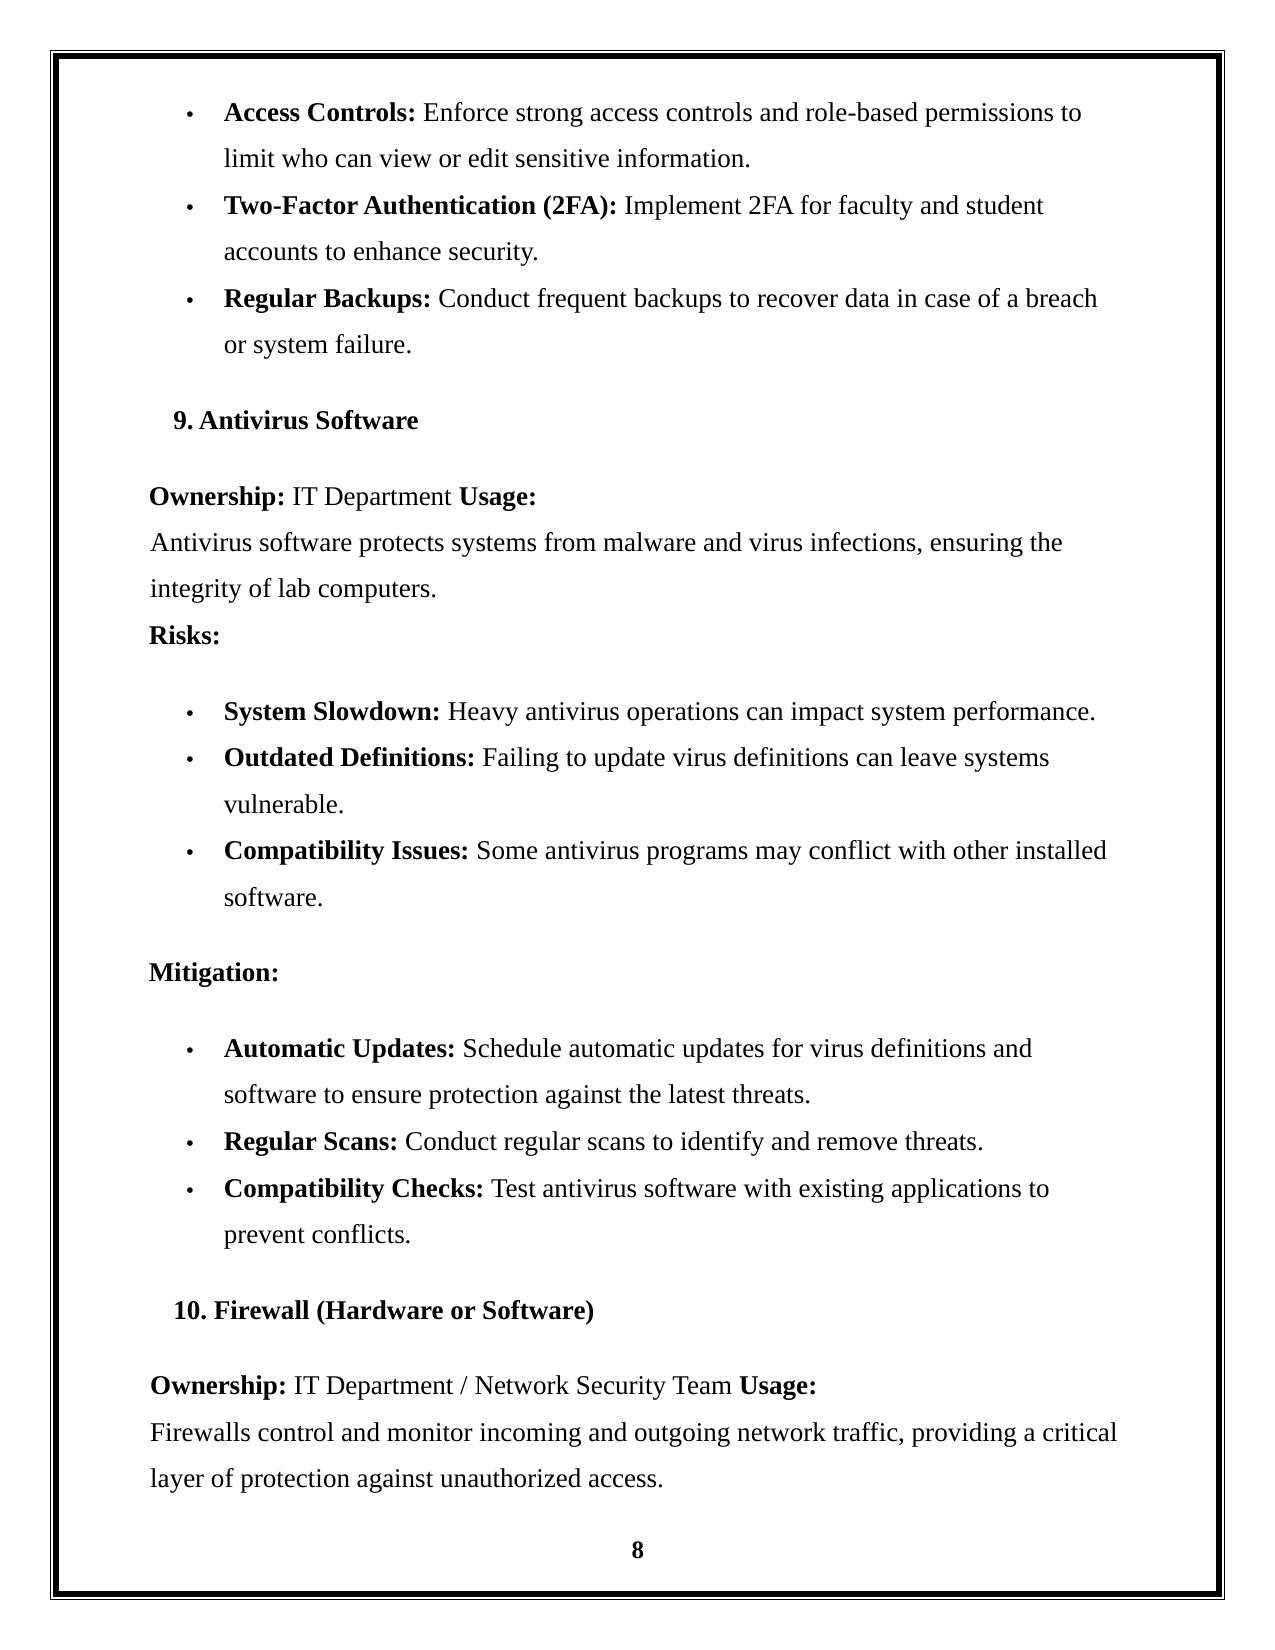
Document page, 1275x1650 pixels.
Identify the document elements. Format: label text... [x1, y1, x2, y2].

text 10. Firewall (Hardware or Software) [173, 1294, 1154, 1325]
list Compatibility Checks: Test antivirus software with existing applications to prevent conflicts. [186, 1172, 1125, 1249]
text Ownership: IT Department Usage: [148, 480, 539, 511]
text Mitigation: [148, 956, 1154, 987]
list Automatic Updates: Schedule automatic updates for virus definitions and software to ensure protection against the latest threats. [186, 1032, 1125, 1109]
list Access Controls: Enforce strong access controls and role-based permissions to limit who can view or edit sensitive information. [186, 96, 1125, 174]
text Antivirus software protects systems from malware and virus infections, ensuring the integrity of lab computers. [150, 526, 1125, 604]
list Two-Factor Authentication (2FA): Implement 2FA for faculty and student accounts to enhance security. [186, 189, 1125, 267]
text 9. Antivirus Software [173, 404, 1154, 435]
text Ownership: IT Department / Network Security Team Usage: [150, 1369, 820, 1401]
text Risks: [148, 619, 1154, 650]
list Regular Scans: Conduct regular scans to identify and remove threats. [186, 1125, 1125, 1156]
list Regular Backups: Conduct frequent backups to recover data in case of a breach or system failure. [186, 282, 1125, 360]
list System Slowdown: Heavy antivirus operations can impact system performance. [186, 695, 1125, 726]
list Outdated Definitions: Failing to update virus definitions can leave systems vulnerable. [186, 741, 1125, 819]
list Compatibility Issues: Some antivirus programs may conflict with other installed software. [186, 834, 1125, 912]
text Firewalls control and monitor incoming and outgoing network traffic, providing a critical layer of protection against unauthorized access. [150, 1416, 1125, 1494]
